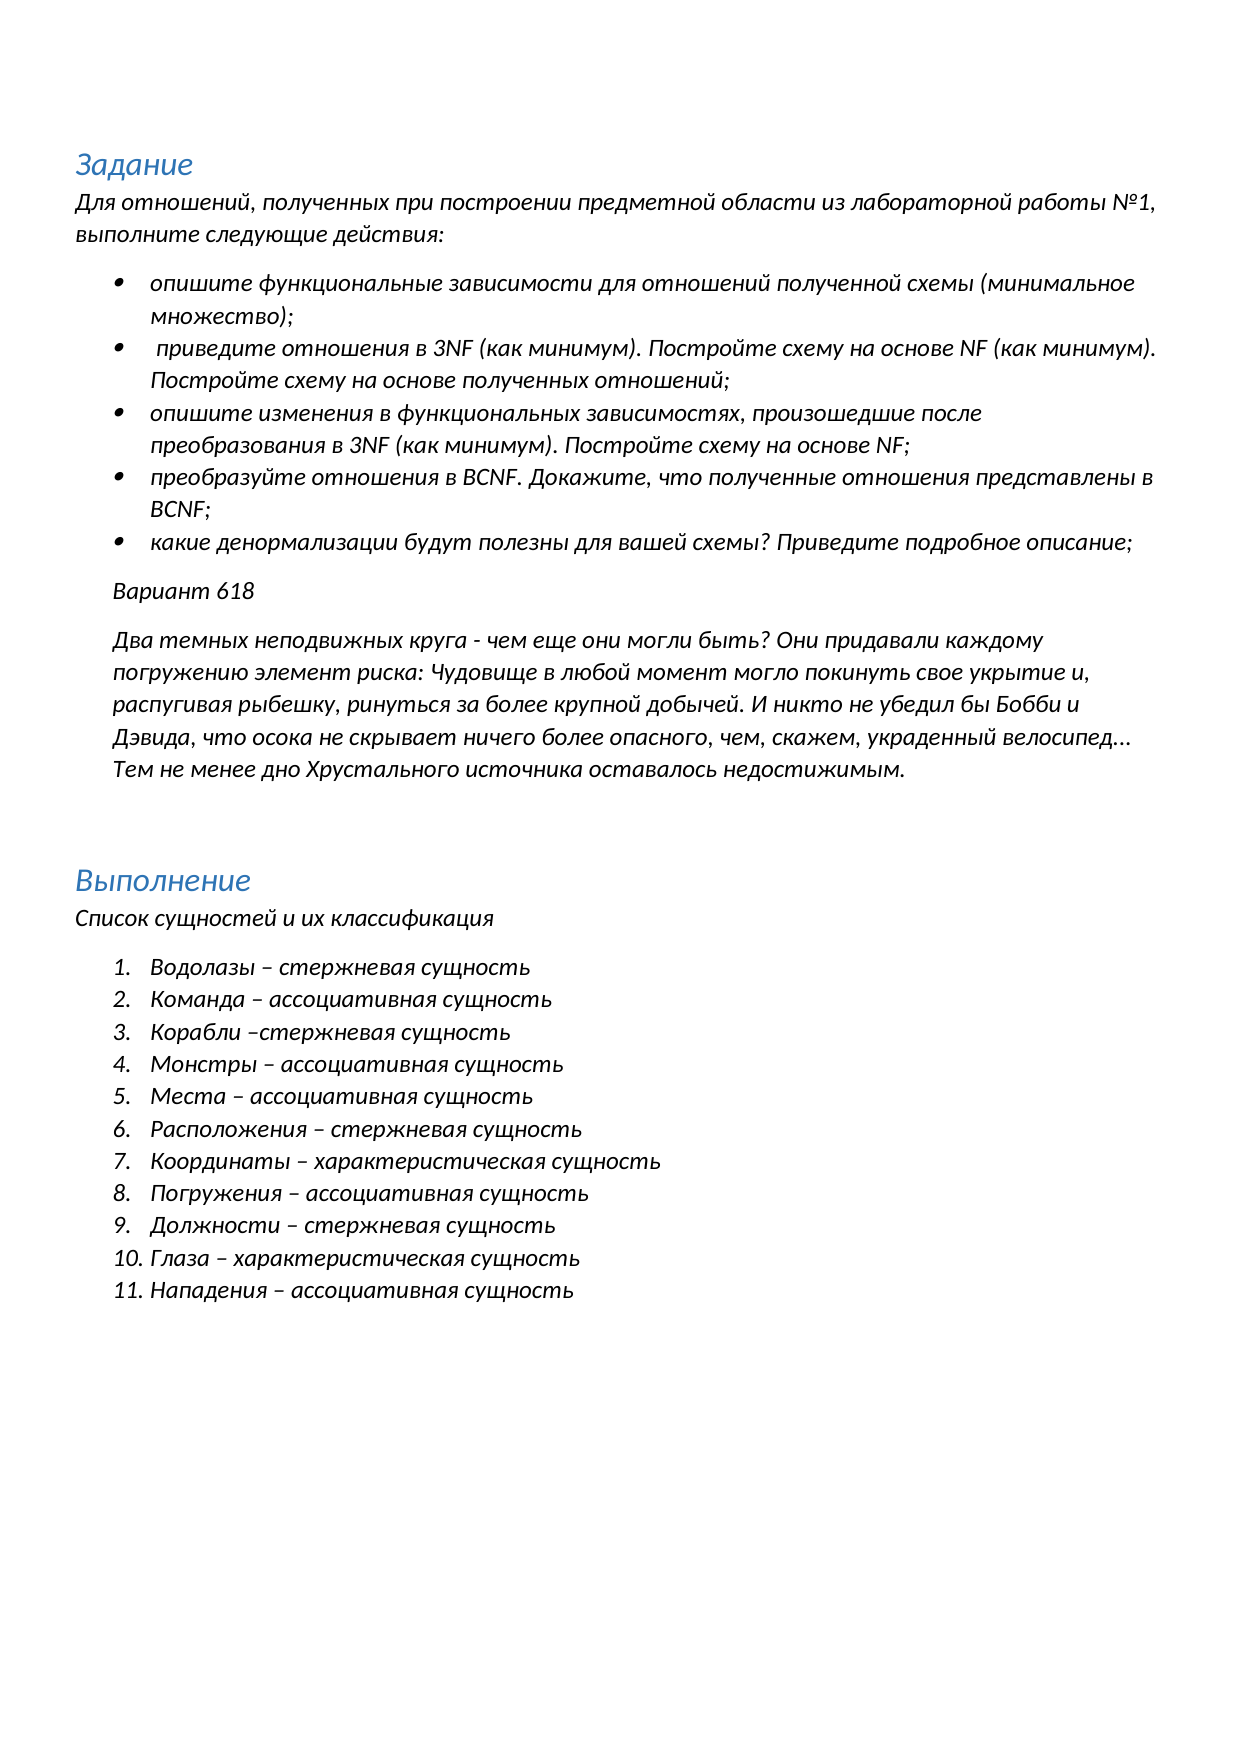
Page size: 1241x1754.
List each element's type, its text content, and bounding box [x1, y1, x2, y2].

list Нападения – ассоциативная сущность [112, 1274, 1165, 1305]
list Места – ассоциативная сущность [112, 1080, 1165, 1111]
list Глаза – характеристическая сущность [112, 1242, 1165, 1272]
list Корабли –стержневая сущность [112, 1016, 1165, 1046]
list Координаты – характеристическая сущность [112, 1145, 1165, 1176]
list Должности – стержневая сущность [112, 1209, 1165, 1240]
list Монстры – ассоциативная сущность [112, 1048, 1165, 1079]
list какие денормализации будут полезны для вашей схемы? Приведите подробное описание; [112, 526, 1165, 556]
list Команда – ассоциативная сущность [112, 983, 1165, 1014]
subtitle Выполнение [75, 859, 1165, 900]
list опишите изменения в функциональных зависимостях, произошедшие после преобразования в 3NF (как минимум). Постройте схему на основе NF; [112, 397, 1165, 459]
list опишите функциональные зависимости для отношений полученной схемы (минимальное множество); [112, 267, 1165, 330]
text Вариант 618 [112, 575, 1165, 605]
text Для отношений, полученных при построении предметной области из лабораторной работы №1, выполните следующие действия: [75, 186, 1165, 249]
text Два темных неподвижных круга - чем еще они могли быть? Они придавали каждому погружению элемент риска: Чудовище в любой момент могло покинуть свое укрытие и, распугивая рыбешку, ринуться за более крупной добычей. И никто не убедил бы Бобби и Дэвида, что осока не скрывает ничего более опасного, чем, скажем, украденный велосипед... Тем не менее дно Хрустального источника оставалось недостижимым. [112, 624, 1165, 783]
list приведите отношения в 3NF (как минимум). Постройте схему на основе NF (как минимум). Постройте схему на основе полученных отношений; [112, 332, 1165, 395]
list Погружения – ассоциативная сущность [112, 1177, 1165, 1208]
list Расположения – стержневая сущность [112, 1113, 1165, 1143]
list Водолазы – стержневая сущность [112, 951, 1165, 982]
subtitle Задание [75, 143, 1165, 184]
list преобразуйте отношения в BCNF. Докажите, что полученные отношения представлены в BCNF; [112, 461, 1165, 524]
text Список сущностей и их классификация [75, 902, 1165, 933]
